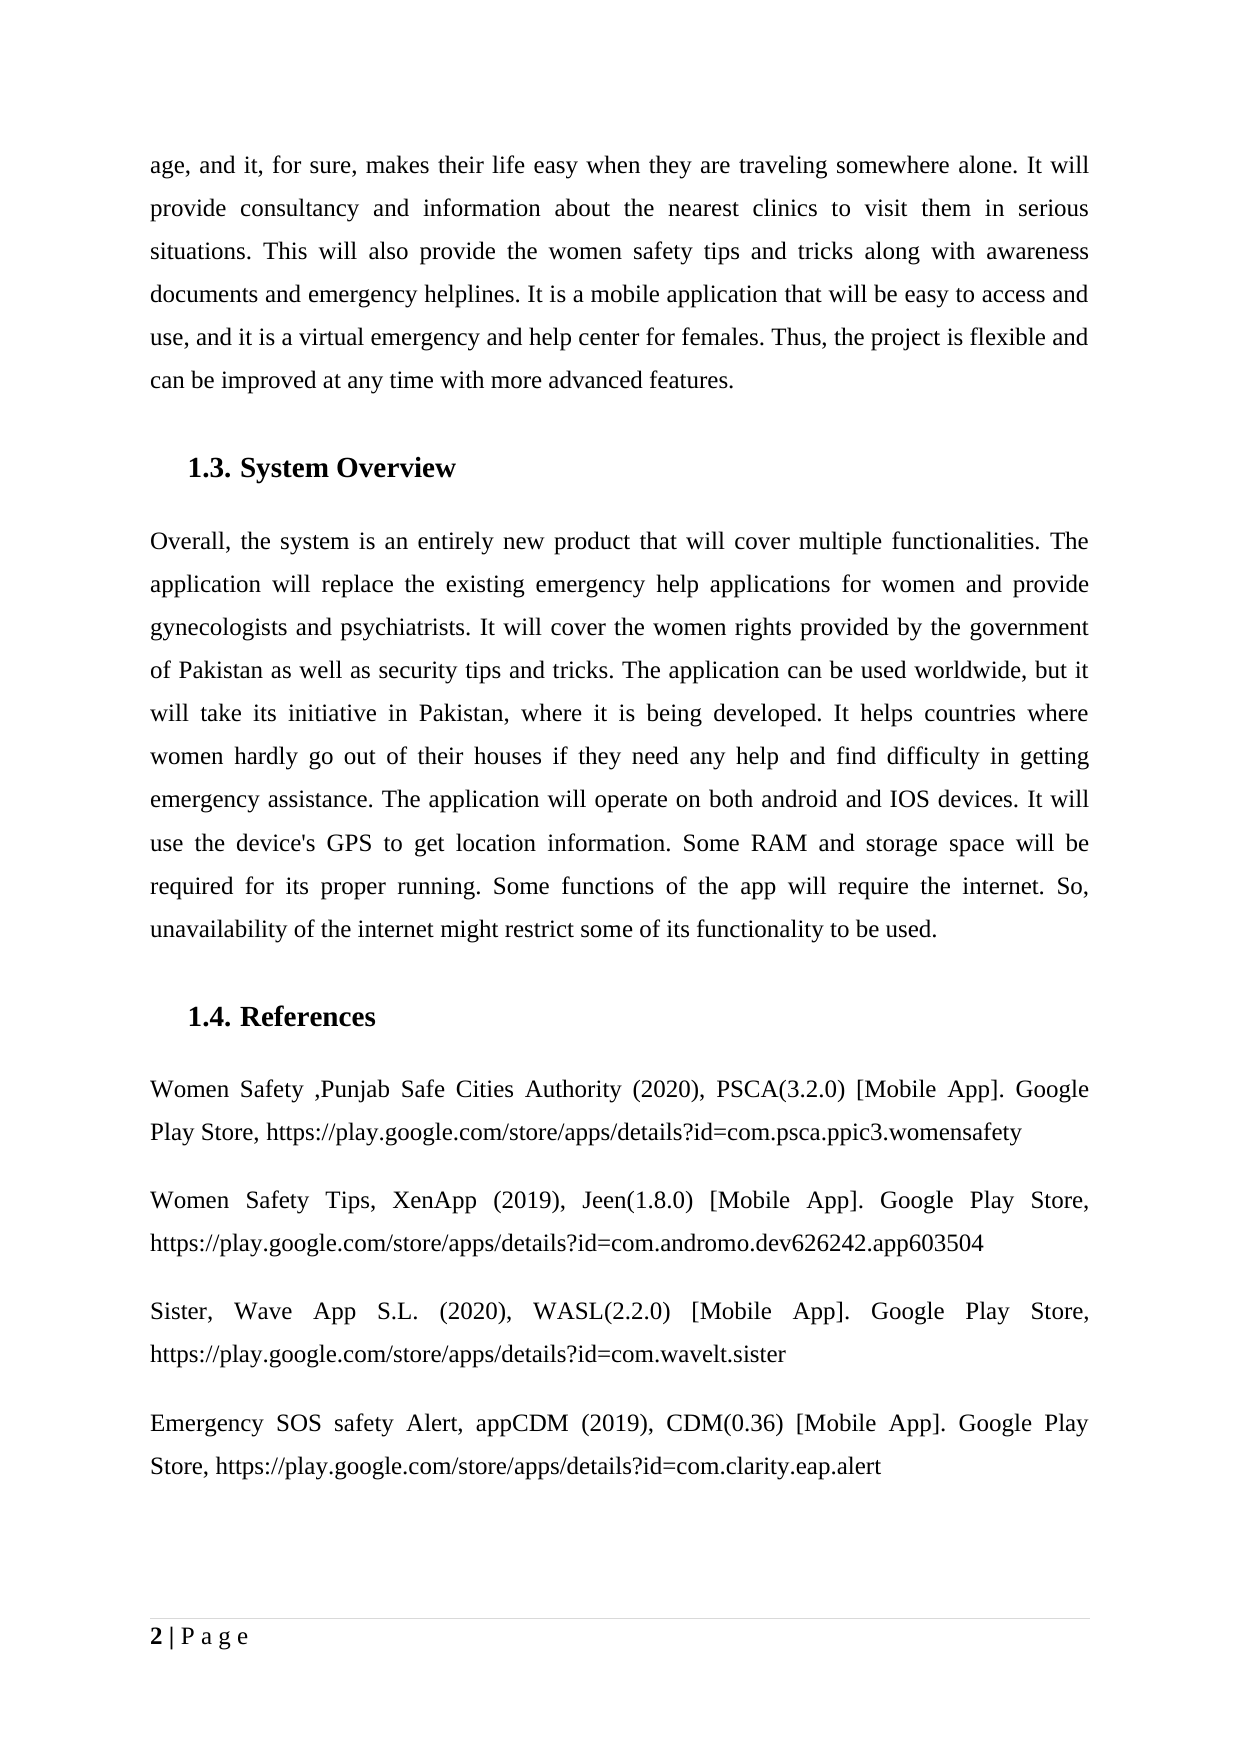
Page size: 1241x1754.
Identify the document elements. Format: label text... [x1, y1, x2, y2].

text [150, 150, 1090, 394]
text Sister, Wave App S.L. (2020), WASL(2.2.0) [Mobile App]. Google Play Store, https://play.google.com/store/apps/details?id=com.wavelt.sister [150, 1296, 1090, 1368]
text Women Safety Tips, XenApp (2019), Jeen(1.8.0) [Mobile App]. Google Play Store, https://play.google.com/store/apps/details?id=com.andromo.dev626242.app603504 [150, 1185, 1090, 1257]
subtitle System Overview [187, 450, 1090, 484]
text Women Safety ,Punjab Safe Cities Authority (2020), PSCA(3.2.0) [Mobile App]. Google Play Store, https://play.google.com/store/apps/details?id=com.psca.ppic3.womensafety [150, 1074, 1090, 1146]
text Overall, the system is an entirely new product that will cover multiple functionalities. The application will replace the existing emergency help applications for women and provide gynecologists and psychiatrists. It will cover the women rights provided by the government of Pakistan as well as security tips and tricks. The application can be used worldwide, but it will take its initiative in Pakistan, where it is being developed. It helps countries where women hardly go out of their houses if they need any help and find difficulty in getting emergency assistance. The application will operate on both android and IOS devices. It will use the device's GPS to get location information. Some RAM and storage space will be required for its proper running. Some functions of the app will require the internet. So, unavailability of the internet might restrict some of its functionality to be used. [150, 526, 1090, 943]
text Emergency SOS safety Alert, appCDM (2019), CDM(0.36) [Mobile App]. Google Play Store, https://play.google.com/store/apps/details?id=com.clarity.eap.alert [150, 1408, 1090, 1479]
subtitle References [187, 999, 1090, 1032]
